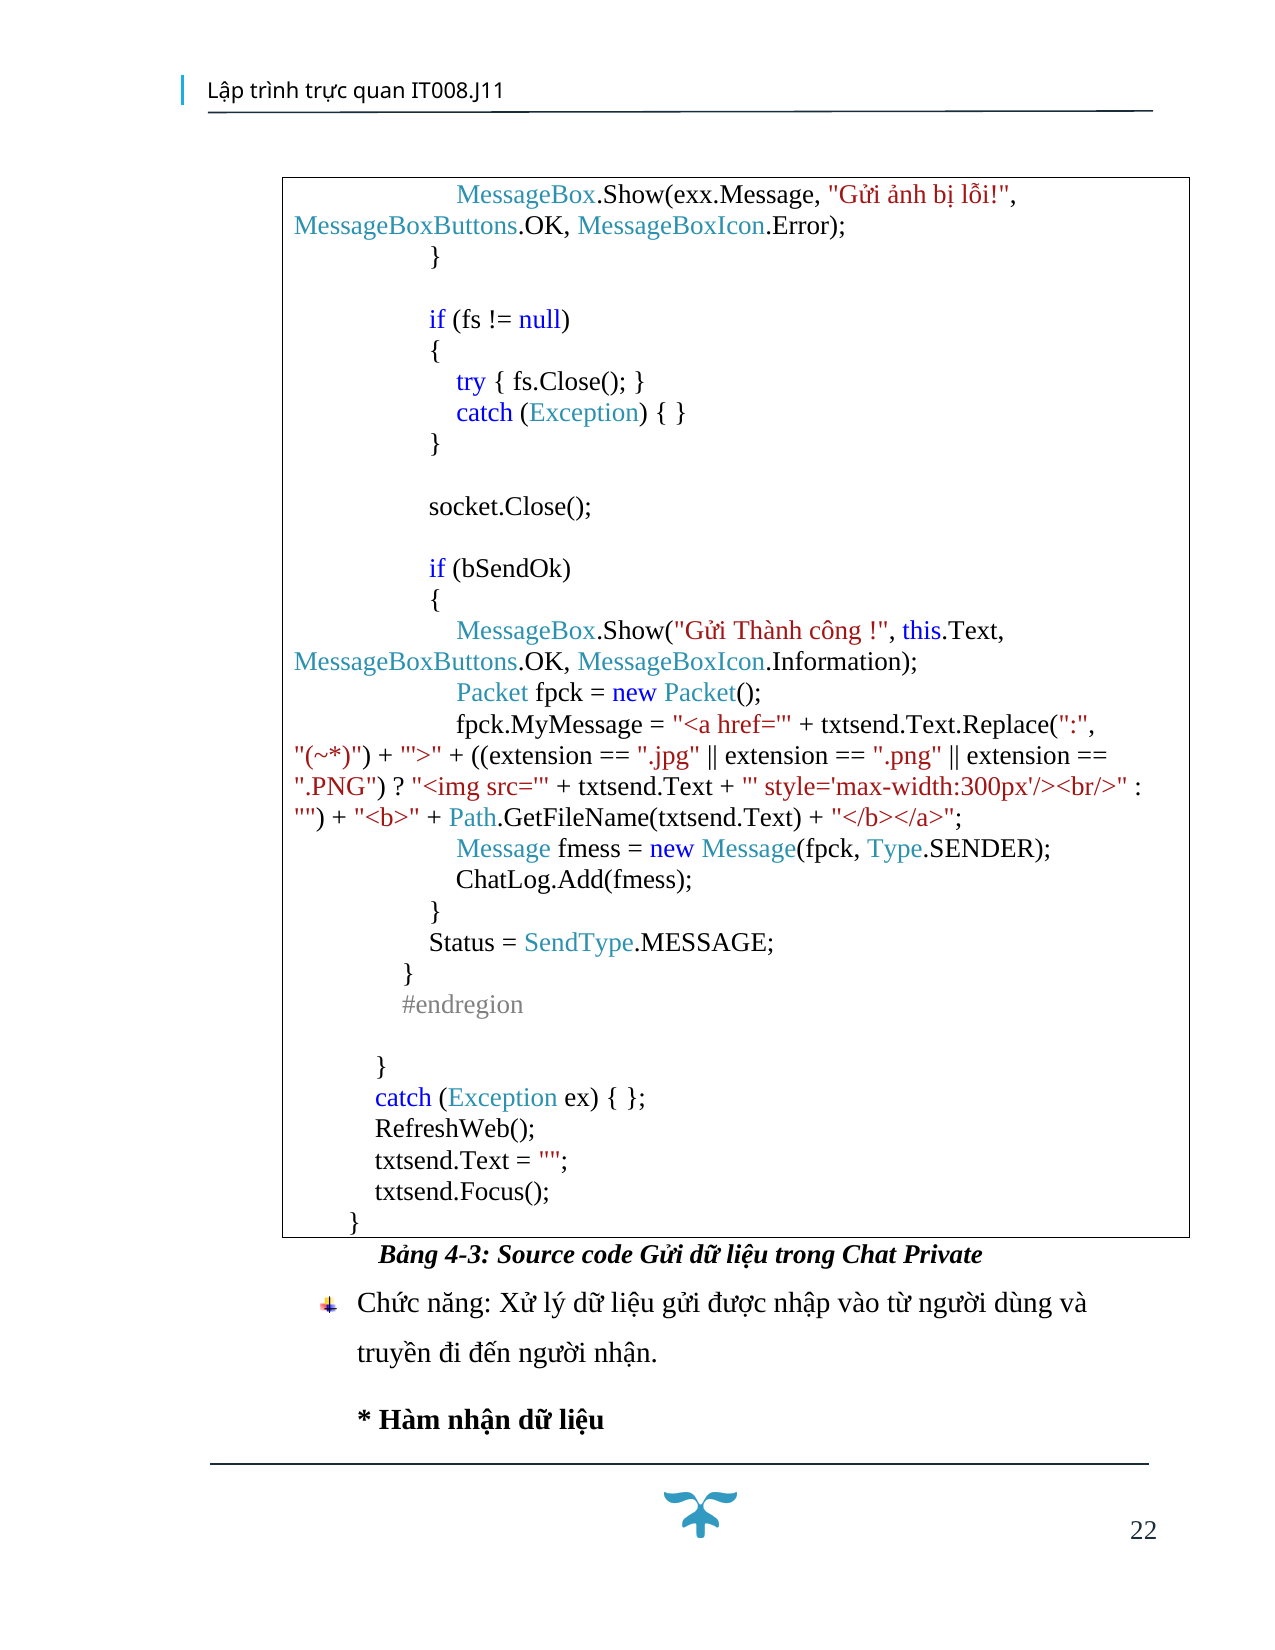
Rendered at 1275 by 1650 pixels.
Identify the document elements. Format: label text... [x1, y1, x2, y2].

picture [320, 1295, 337, 1313]
text * Hàm nhận dữ liệu [207, 1402, 1157, 1436]
text Bảng 4-3: Source code Gửi dữ liệu trong Chat Private [207, 1238, 1157, 1269]
list Chức năng: Xử lý dữ liệu gửi được nhập vào từ người dùng và truyền đi đến người nhận. [319, 1285, 1157, 1369]
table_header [283, 178, 1189, 1237]
